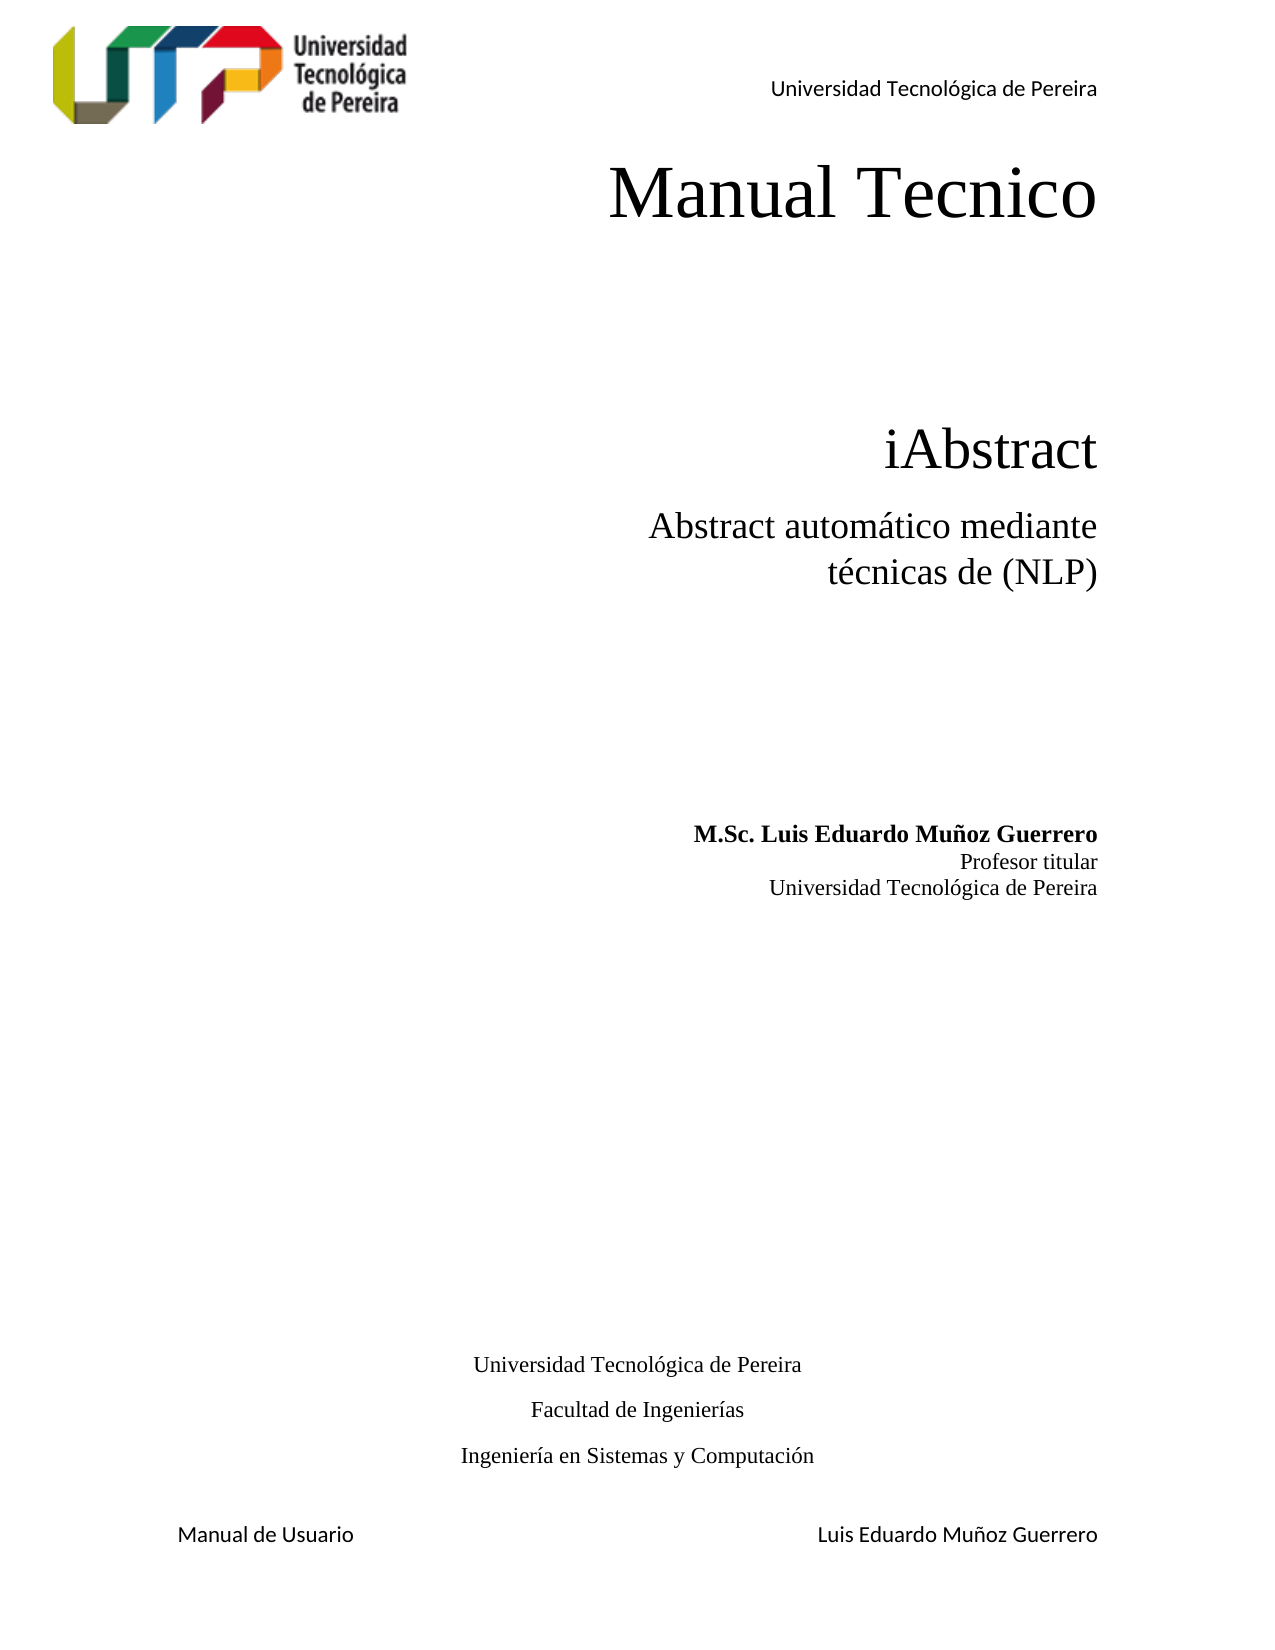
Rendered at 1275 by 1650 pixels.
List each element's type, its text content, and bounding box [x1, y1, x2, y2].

text Universidad Tecnológica de Pereira [177, 874, 1098, 900]
text M.Sc. Luis Eduardo Muñoz Guerrero [177, 819, 1098, 848]
text Manual Tecnico [177, 148, 1098, 234]
text técnicas de (NLP) [177, 550, 1098, 593]
picture [53, 26, 407, 124]
text Ingeniería en Sistemas y Computación [177, 1442, 1098, 1468]
text Facultad de Ingenierías [177, 1397, 1098, 1423]
text Profesor titular [177, 848, 1098, 874]
text iAbstract [177, 414, 1098, 481]
text Abstract automático mediante [177, 503, 1098, 546]
text Universidad Tecnológica de Pereira [177, 1351, 1098, 1378]
